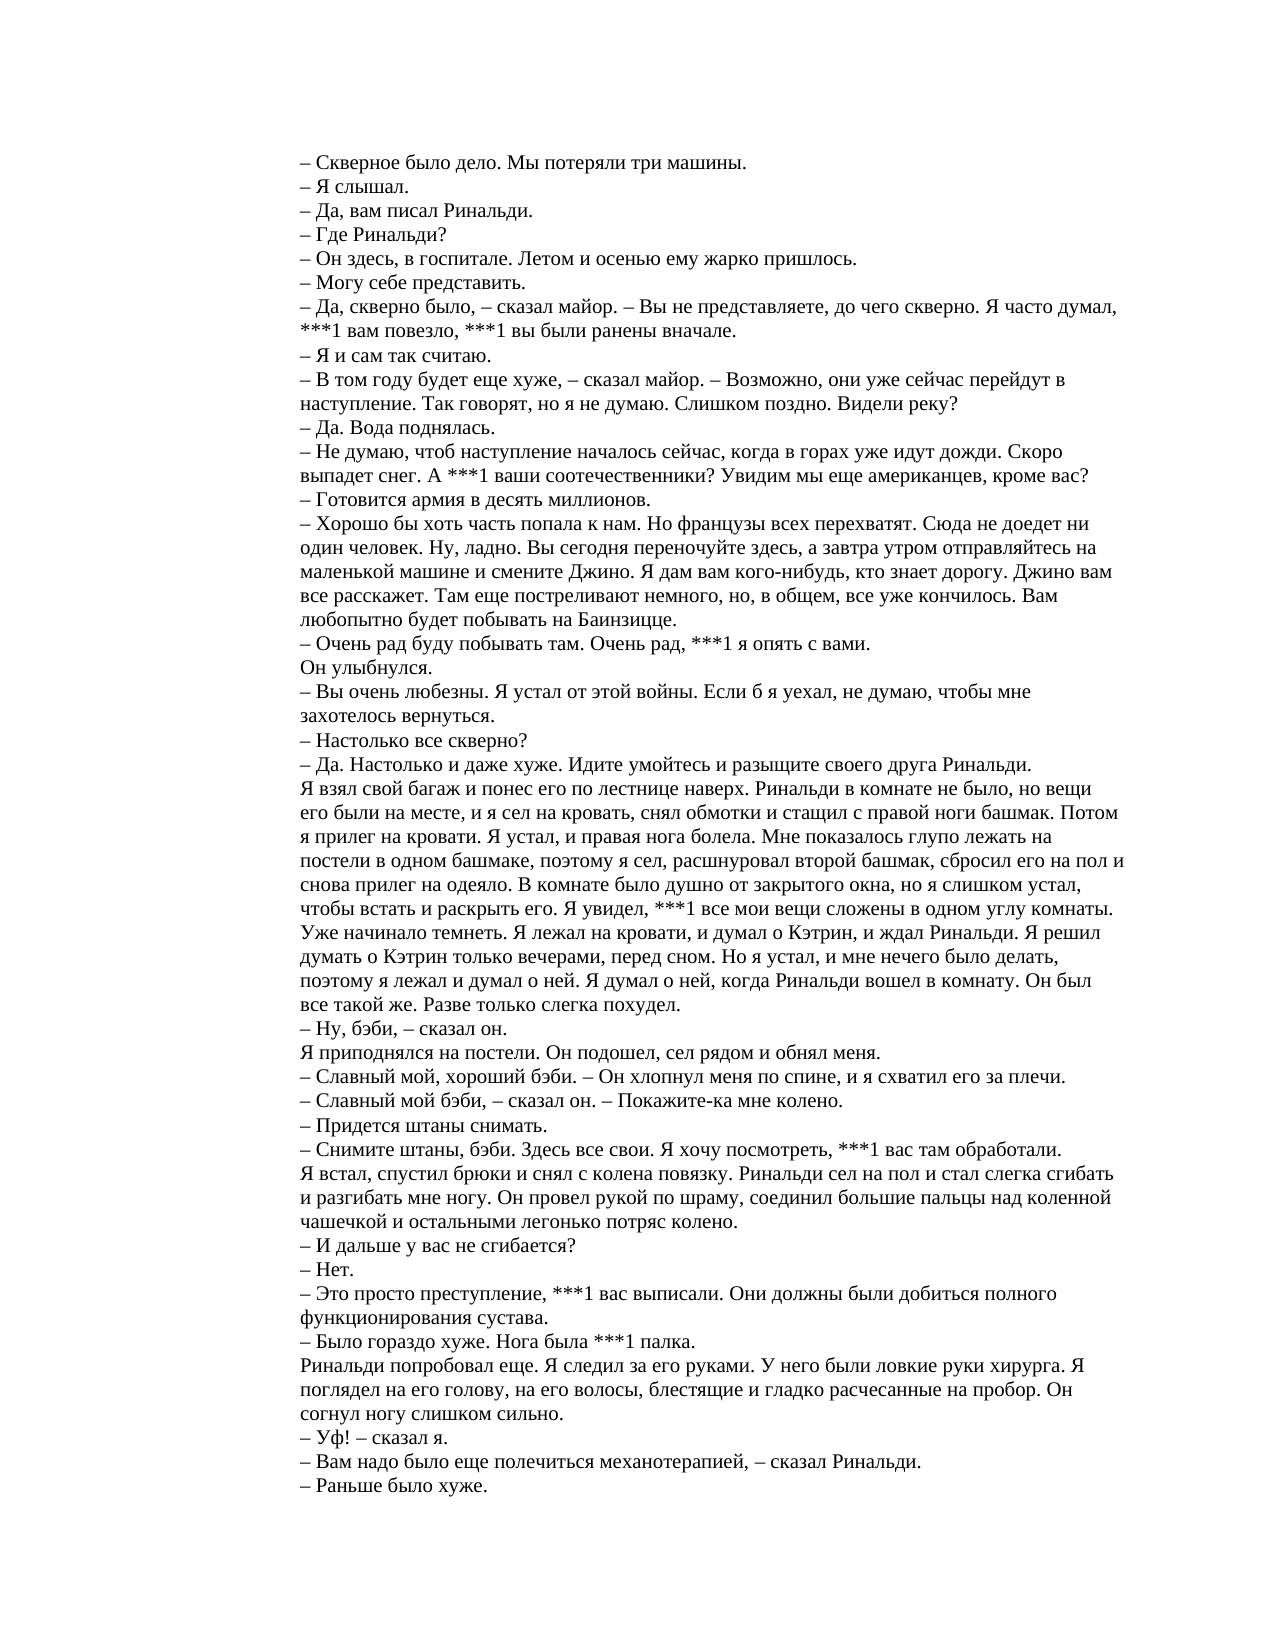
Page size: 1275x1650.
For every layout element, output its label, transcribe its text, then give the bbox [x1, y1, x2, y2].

text – Раньше было хуже. [300, 1473, 1125, 1497]
text – Да. Вода поднялась. [300, 415, 1125, 439]
text – Снимите штаны, бэби. Здесь все свои. Я хочу посмотреть, ***1 вас там обработали. [300, 1137, 1125, 1161]
text – Да. Настолько и даже хуже. Идите умойтесь и разыщите своего друга Ринальди. [300, 752, 1125, 776]
text – Славный мой, хороший бэби. – Он хлопнул меня по спине, и я схватил его за плечи. [300, 1064, 1125, 1088]
text – Готовится армия в десять миллионов. [300, 487, 1125, 511]
text – Скверное было дело. Мы потеряли три машины. [300, 150, 1125, 174]
text Я встал, спустил брюки и снял с колена повязку. Ринальди сел на пол и стал слегка сгибать и разгибать мне ногу. Он провел рукой по шраму, соединил большие пальцы над коленной чашечкой и остальными легонько потряс колено. [300, 1161, 1125, 1233]
text – Придется штаны снимать. [300, 1112, 1125, 1137]
text – Где Ринальди? [300, 222, 1125, 246]
text – Я и сам так считаю. [300, 342, 1125, 367]
text Я приподнялся на постели. Он подошел, сел рядом и обнял меня. [300, 1040, 1125, 1064]
text – Не думаю, чтоб наступление началось сейчас, когда в горах уже идут дожди. Скоро выпадет снег. А ***1 ваши соотечественники? Увидим мы еще американцев, кроме вас? [300, 439, 1125, 487]
text – Нет. [300, 1257, 1125, 1281]
text – Ну, бэби, – сказал он. [300, 1016, 1125, 1040]
text – Да, вам писал Ринальди. [300, 198, 1125, 222]
text – Это просто преступление, ***1 вас выписали. Они должны были добиться полного функционирования сустава. [300, 1281, 1125, 1329]
text Я взял свой багаж и понес его по лестнице наверх. Ринальди в комнате не было, но вещи его были на месте, и я сел на кровать, снял обмотки и стащил с правой ноги башмак. Потом я прилег на кровати. Я устал, и правая нога болела. Мне показалось глупо лежать на постели в одном башмаке, поэтому я сел, расшнуровал второй башмак, сбросил его на пол и снова прилег на одеяло. В комнате было душно от закрытого окна, но я слишком устал, чтобы встать и раскрыть его. Я увидел, ***1 все мои вещи сложены в одном углу комнаты. Уже начинало темнеть. Я лежал на кровати, и думал о Кэтрин, и ждал Ринальди. Я решил думать о Кэтрин только вечерами, перед сном. Но я устал, и мне нечего было делать, поэтому я лежал и думал о ней. Я думал о ней, когда Ринальди вошел в комнату. Он был все такой же. Разве только слегка похудел. [300, 776, 1125, 1016]
text – Было гораздо хуже. Нога была ***1 палка. [300, 1329, 1125, 1353]
text – Очень рад буду побывать там. Очень рад, ***1 я опять с вами. [300, 631, 1125, 655]
text – Да, скверно было, – сказал майор. – Вы не представляете, до чего скверно. Я часто думал, ***1 вам повезло, ***1 вы были ранены вначале. [300, 294, 1125, 342]
text Ринальди попробовал еще. Я следил за его руками. У него были ловкие руки хирурга. Я поглядел на его голову, на его волосы, блестящие и гладко расчесанные на пробор. Он согнул ногу слишком сильно. [300, 1353, 1125, 1425]
text Он улыбнулся. [300, 655, 1125, 679]
text – Вы очень любезны. Я устал от этой войны. Если б я уехал, не думаю, чтобы мне захотелось вернуться. [300, 679, 1125, 727]
text – Настолько все скверно? [300, 727, 1125, 752]
text – И дальше у вас не сгибается? [300, 1233, 1125, 1257]
text – Уф! – сказал я. [300, 1425, 1125, 1449]
text – Хорошо бы хоть часть попала к нам. Но французы всех перехватят. Сюда не доедет ни один человек. Ну, ладно. Вы сегодня переночуйте здесь, а завтра утром отправляйтесь на маленькой машине и смените Джино. Я дам вам кого-нибудь, кто знает дорогу. Джино вам все расскажет. Там еще постреливают немного, но, в общем, все уже кончилось. Вам любопытно будет побывать на Баинзицце. [300, 511, 1125, 631]
text – Я слышал. [300, 174, 1125, 198]
text – Вам надо было еще полечиться механотерапией, – сказал Ринальди. [300, 1449, 1125, 1473]
text – Славный мой бэби, – сказал он. – Покажите-ка мне колено. [300, 1088, 1125, 1112]
text – Он здесь, в госпитале. Летом и осенью ему жарко пришлось. [300, 246, 1125, 270]
text – В том году будет еще хуже, – сказал майор. – Возможно, они уже сейчас перейдут в наступление. Так говорят, но я не думаю. Слишком поздно. Видели реку? [300, 367, 1125, 415]
text – Могу себе представить. [300, 270, 1125, 294]
